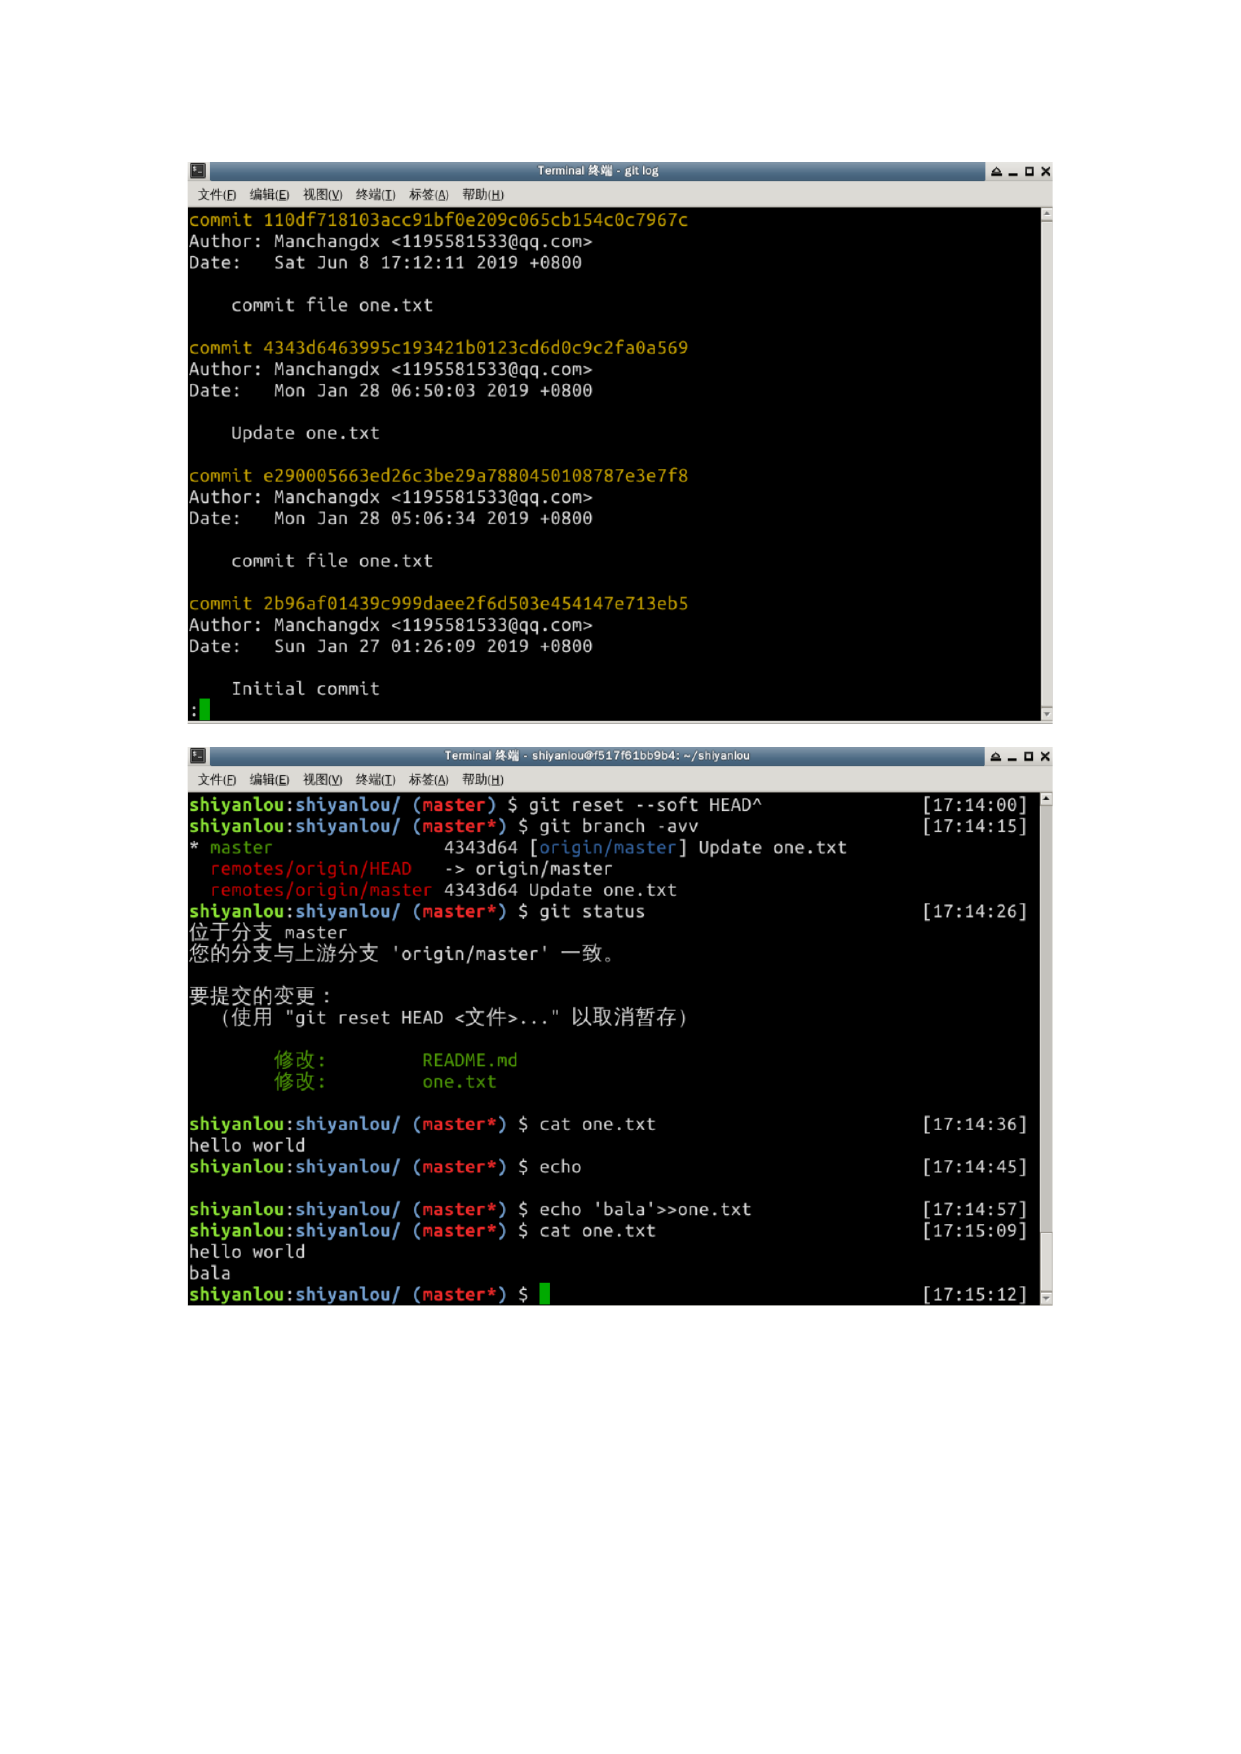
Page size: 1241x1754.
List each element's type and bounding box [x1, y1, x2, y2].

picture [187, 747, 1053, 1306]
picture [187, 162, 1053, 724]
